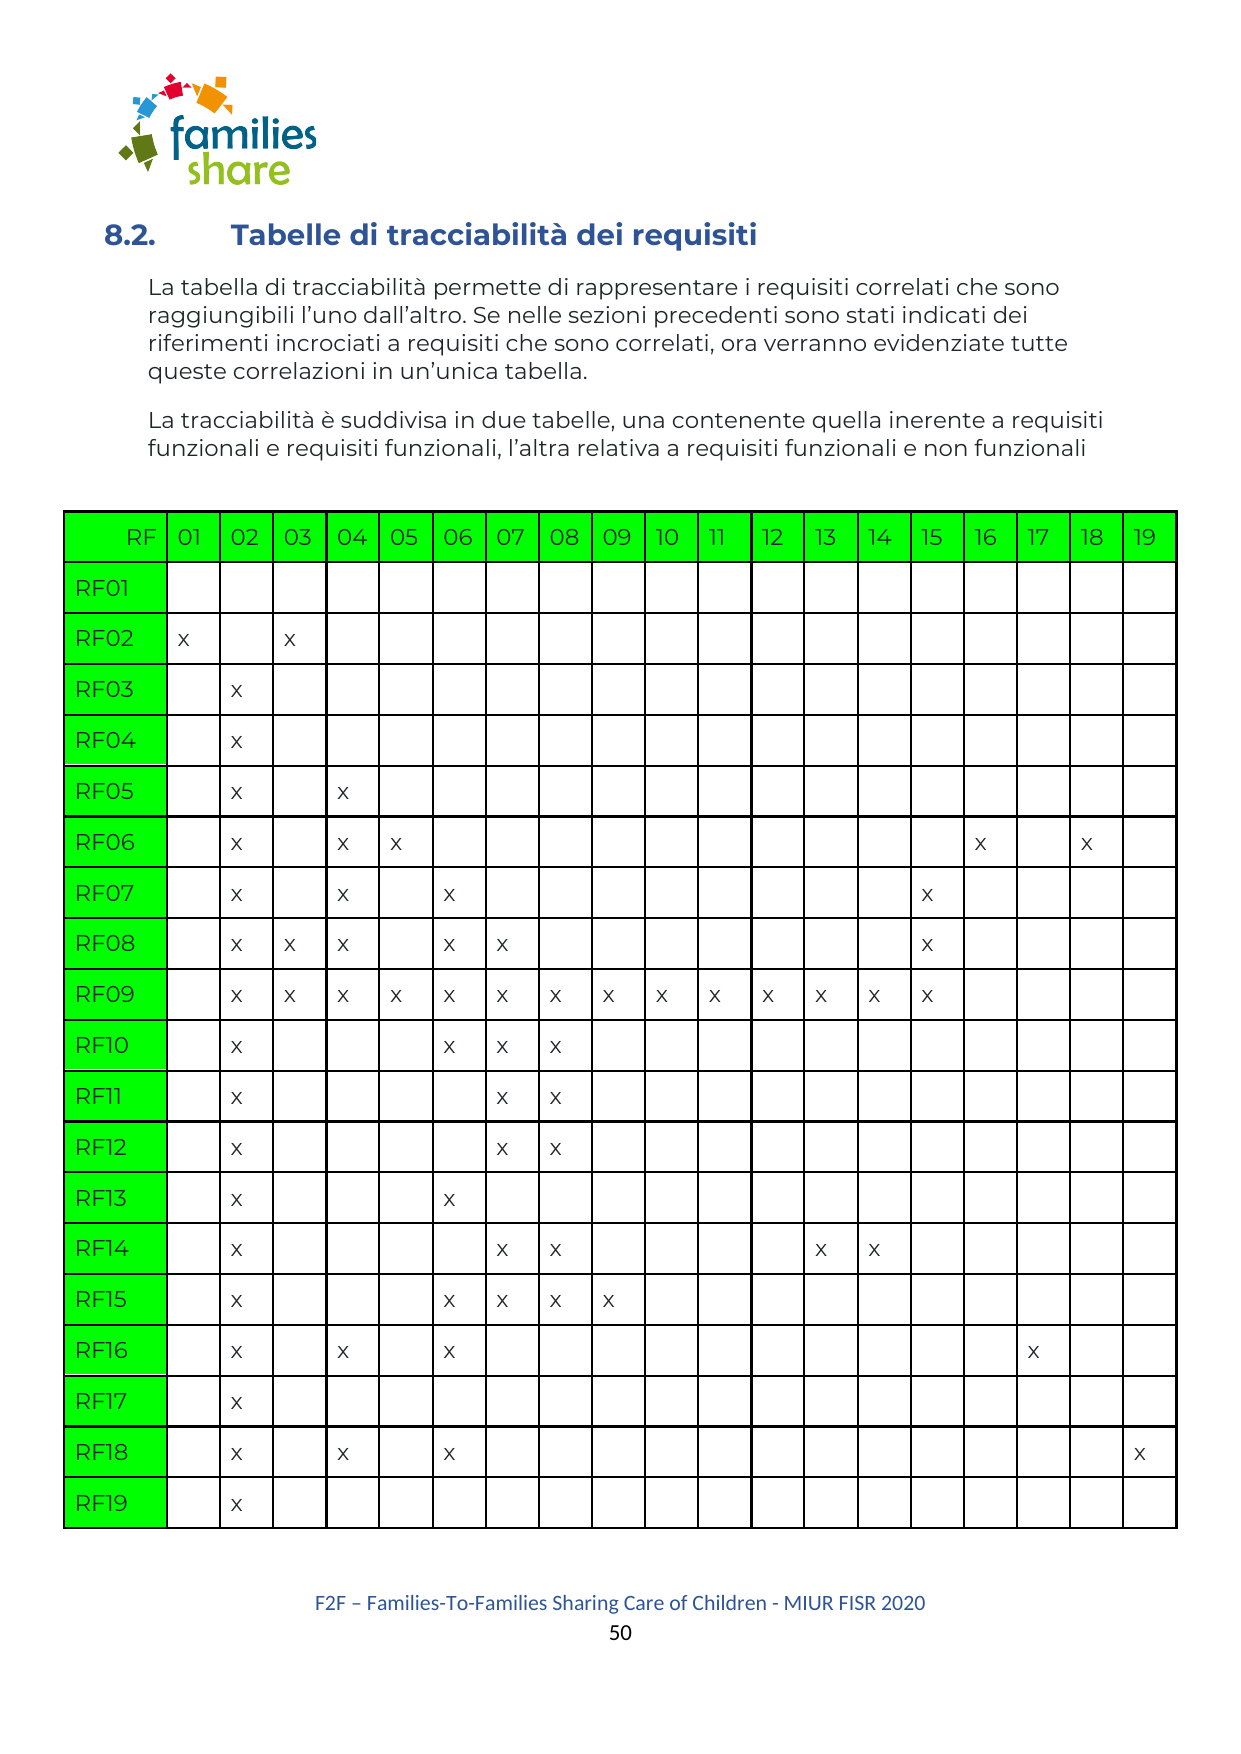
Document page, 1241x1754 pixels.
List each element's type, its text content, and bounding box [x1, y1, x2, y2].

table_cell [168, 1275, 219, 1324]
table_cell [646, 716, 697, 764]
table_cell x [168, 614, 219, 663]
table_cell x [487, 1224, 538, 1273]
table_cell x [753, 970, 803, 1019]
table_cell [168, 1072, 219, 1120]
table_cell [1124, 1377, 1175, 1425]
table_cell [646, 1275, 697, 1324]
table_cell [805, 665, 857, 714]
table_cell x [434, 919, 485, 968]
table_cell x [1124, 1428, 1175, 1476]
table_cell [859, 1173, 910, 1222]
table_cell [1071, 1224, 1122, 1273]
table_cell [753, 563, 803, 612]
table_cell [434, 1123, 485, 1171]
table_cell [699, 1072, 750, 1120]
table_cell x [434, 1326, 485, 1374]
table_cell x [434, 1021, 485, 1069]
table_cell [1124, 767, 1175, 815]
table_cell x [221, 818, 272, 866]
table_header 09 [593, 513, 644, 561]
table_cell [1071, 868, 1122, 917]
table_cell [912, 767, 963, 815]
table_cell [593, 1021, 644, 1069]
table_cell [753, 1326, 803, 1374]
table_cell [1071, 1123, 1122, 1171]
table_cell [380, 1275, 432, 1324]
text La tracciabilità è suddivisa in due tabelle, una contenente quella inerente a requisiti funzionali e requisiti funzionali, l’altra relativa a requisiti funzionali e non funzionali [148, 406, 1122, 462]
table_header RF [65, 513, 166, 561]
table_cell [487, 563, 538, 612]
table_cell [912, 1275, 963, 1324]
table_cell RF08 [65, 919, 166, 968]
table_cell [699, 614, 750, 663]
table_cell [274, 1224, 325, 1273]
table_cell x [434, 868, 485, 917]
table_cell [859, 1326, 910, 1374]
table_cell [168, 1021, 219, 1069]
table_cell [593, 919, 644, 968]
table_cell [805, 716, 857, 764]
table_cell [274, 1428, 325, 1476]
table_cell [1071, 1275, 1122, 1324]
table_cell RF18 [65, 1428, 166, 1476]
table_header 15 [912, 513, 963, 561]
table_cell [699, 563, 750, 612]
table_cell [753, 919, 803, 968]
table_cell [912, 614, 963, 663]
table_cell [805, 1377, 857, 1425]
table_cell [434, 818, 485, 866]
table_cell [1018, 1478, 1069, 1527]
table_header 19 [1124, 513, 1175, 561]
table_cell [646, 1377, 697, 1425]
table_cell RF13 [65, 1173, 166, 1222]
table_cell [1018, 1377, 1069, 1425]
table_cell [1124, 1275, 1175, 1324]
table_cell [753, 1224, 803, 1273]
table_cell [753, 716, 803, 764]
table_cell x [1071, 818, 1122, 866]
table_cell [1124, 919, 1175, 968]
table_cell [593, 868, 644, 917]
table_cell [274, 1021, 325, 1069]
table_cell [487, 1428, 538, 1476]
table_cell x [221, 1275, 272, 1324]
table_cell x [965, 818, 1016, 866]
table_cell [699, 1478, 750, 1527]
table_cell x [487, 970, 538, 1019]
table_cell [380, 614, 432, 663]
table_cell [753, 1072, 803, 1120]
table_cell [168, 970, 219, 1019]
table_cell [593, 767, 644, 815]
table_cell [593, 1072, 644, 1120]
table_cell [805, 767, 857, 815]
table_cell [1071, 1173, 1122, 1222]
table_cell x [328, 970, 378, 1019]
table_cell x [540, 970, 591, 1019]
table_cell [859, 1478, 910, 1527]
table_cell [1071, 767, 1122, 815]
table_cell [859, 1123, 910, 1171]
table_cell [646, 614, 697, 663]
table_cell [328, 1377, 378, 1425]
table_cell [593, 665, 644, 714]
table_cell x [221, 1478, 272, 1527]
table_cell x [274, 614, 325, 663]
table_header 03 [274, 513, 325, 561]
table_cell RF12 [65, 1123, 166, 1171]
table_cell x [221, 1377, 272, 1425]
table_cell [168, 563, 219, 612]
table_cell [593, 1478, 644, 1527]
table_cell [540, 767, 591, 815]
table_cell [380, 1123, 432, 1171]
table_cell [1071, 970, 1122, 1019]
table_cell [274, 1072, 325, 1120]
table_cell [965, 1173, 1016, 1222]
table_cell [699, 1123, 750, 1171]
table_cell [328, 1123, 378, 1171]
table_cell [965, 1275, 1016, 1324]
table_cell [1018, 1021, 1069, 1069]
table_cell [859, 868, 910, 917]
table_cell x [540, 1224, 591, 1273]
table_cell RF04 [65, 716, 166, 764]
table_cell [380, 767, 432, 815]
table_cell [912, 1326, 963, 1374]
table_cell [805, 818, 857, 866]
picture [118, 73, 317, 185]
table_cell RF01 [65, 563, 166, 612]
table_cell [593, 1377, 644, 1425]
table_cell x [328, 868, 378, 917]
table_cell [593, 716, 644, 764]
table_header 08 [540, 513, 591, 561]
table_cell x [328, 818, 378, 866]
table_cell x [274, 970, 325, 1019]
table_cell [1071, 1326, 1122, 1374]
table_cell [912, 563, 963, 612]
table_cell [646, 919, 697, 968]
table_cell [380, 1021, 432, 1069]
table_cell [753, 1478, 803, 1527]
table_cell [593, 818, 644, 866]
table_cell [487, 1478, 538, 1527]
table_cell x [1018, 1326, 1069, 1374]
table_cell [487, 1326, 538, 1374]
table_cell [168, 1428, 219, 1476]
table_cell x [221, 1326, 272, 1374]
table_cell x [540, 1072, 591, 1120]
table_cell [859, 1377, 910, 1425]
table_cell x [221, 1072, 272, 1120]
table_cell x [487, 1123, 538, 1171]
table_cell x [699, 970, 750, 1019]
table_cell x [221, 1224, 272, 1273]
table_cell [168, 1224, 219, 1273]
table_cell [1018, 563, 1069, 612]
table_cell [274, 665, 325, 714]
table_cell [1124, 1123, 1175, 1171]
table_header 16 [965, 513, 1016, 561]
table_cell [593, 1224, 644, 1273]
table_cell [805, 1478, 857, 1527]
table_cell [805, 1072, 857, 1120]
table_cell [380, 563, 432, 612]
table_cell RF14 [65, 1224, 166, 1273]
table_cell [805, 1428, 857, 1476]
table_cell x [646, 970, 697, 1019]
table_cell [859, 1428, 910, 1476]
table_cell [912, 1072, 963, 1120]
table_cell [487, 818, 538, 866]
table_cell [965, 1021, 1016, 1069]
table_cell RF10 [65, 1021, 166, 1069]
table_cell x [221, 1123, 272, 1171]
table_cell [328, 1021, 378, 1069]
table_cell [380, 1326, 432, 1374]
table_cell [328, 1072, 378, 1120]
table_cell [1018, 614, 1069, 663]
table_cell [274, 563, 325, 612]
table_cell [487, 665, 538, 714]
table_cell [646, 563, 697, 612]
table_cell [1071, 1021, 1122, 1069]
table_cell [1018, 665, 1069, 714]
table_header 02 [221, 513, 272, 561]
table_cell [699, 919, 750, 968]
table_cell x [912, 868, 963, 917]
table_cell [540, 868, 591, 917]
table_cell x [221, 716, 272, 764]
table_header 05 [380, 513, 432, 561]
table_cell [965, 665, 1016, 714]
table_cell x [328, 1428, 378, 1476]
table_cell [965, 1326, 1016, 1374]
table_cell [646, 1428, 697, 1476]
table_cell [699, 716, 750, 764]
table_cell [168, 919, 219, 968]
table_cell [1018, 868, 1069, 917]
table_cell [965, 1478, 1016, 1527]
table_cell [1124, 563, 1175, 612]
table_cell [593, 1326, 644, 1374]
table_cell RF07 [65, 868, 166, 917]
table_cell [434, 767, 485, 815]
table_cell [168, 716, 219, 764]
table_cell [487, 614, 538, 663]
table_cell [593, 1123, 644, 1171]
table_cell [487, 1377, 538, 1425]
table_cell [1018, 919, 1069, 968]
table_cell [328, 1478, 378, 1527]
table_cell [593, 1173, 644, 1222]
table_cell [965, 1428, 1016, 1476]
table_cell [965, 919, 1016, 968]
table_cell [805, 1021, 857, 1069]
table_cell [965, 767, 1016, 815]
table_cell [434, 716, 485, 764]
table_cell [1071, 716, 1122, 764]
table_cell [1071, 1478, 1122, 1527]
table_cell [1018, 1275, 1069, 1324]
table_cell [965, 614, 1016, 663]
table_cell [965, 1123, 1016, 1171]
table_cell [753, 1428, 803, 1476]
table_cell [540, 614, 591, 663]
table_cell [380, 1428, 432, 1476]
table_cell [1071, 1428, 1122, 1476]
table_cell [434, 614, 485, 663]
table_cell [912, 665, 963, 714]
table_cell [1018, 1173, 1069, 1222]
table_cell [965, 1377, 1016, 1425]
table_cell [646, 1478, 697, 1527]
table_cell x [805, 970, 857, 1019]
table_cell [274, 1326, 325, 1374]
table_cell [540, 1428, 591, 1476]
table_cell [1124, 970, 1175, 1019]
table_cell [328, 614, 378, 663]
table_cell [699, 1377, 750, 1425]
table_cell [540, 1478, 591, 1527]
table_cell [593, 614, 644, 663]
table_cell RF05 [65, 767, 166, 815]
table_header 10 [646, 513, 697, 561]
table_cell [434, 563, 485, 612]
table_cell x [380, 818, 432, 866]
table_cell [805, 868, 857, 917]
table_cell [1124, 665, 1175, 714]
table_cell [646, 1123, 697, 1171]
table_cell [859, 563, 910, 612]
table_cell [805, 1123, 857, 1171]
table_cell RF09 [65, 970, 166, 1019]
table_cell x [434, 1428, 485, 1476]
table_cell RF03 [65, 665, 166, 714]
table_cell [168, 818, 219, 866]
table_cell [168, 767, 219, 815]
table_cell [859, 767, 910, 815]
table_cell [859, 919, 910, 968]
table_cell [380, 919, 432, 968]
table_cell [1071, 919, 1122, 968]
table_cell [699, 1428, 750, 1476]
table_cell RF19 [65, 1478, 166, 1527]
table_cell x [221, 1021, 272, 1069]
table_cell [1018, 1428, 1069, 1476]
table_cell x [593, 970, 644, 1019]
table_cell x [328, 1326, 378, 1374]
table_cell [328, 1275, 378, 1324]
table_cell x [380, 970, 432, 1019]
table_header 06 [434, 513, 485, 561]
table_cell [1018, 1123, 1069, 1171]
table_cell [274, 1123, 325, 1171]
table_cell [753, 1173, 803, 1222]
table_cell [965, 563, 1016, 612]
table_cell x [540, 1021, 591, 1069]
table_cell [274, 716, 325, 764]
table_cell [699, 818, 750, 866]
table_cell [1018, 970, 1069, 1019]
table_cell [805, 919, 857, 968]
table_cell [805, 614, 857, 663]
table_cell [912, 818, 963, 866]
table_cell [221, 563, 272, 612]
table_cell x [274, 919, 325, 968]
table_cell [380, 1224, 432, 1273]
table_cell [753, 1275, 803, 1324]
table_cell [274, 1377, 325, 1425]
table_cell [274, 868, 325, 917]
table_cell [753, 1377, 803, 1425]
table_cell RF06 [65, 818, 166, 866]
table_cell [328, 563, 378, 612]
table_cell [1018, 767, 1069, 815]
table_cell [168, 1478, 219, 1527]
table_cell [805, 563, 857, 612]
table_header 13 [805, 513, 857, 561]
table_cell [753, 1021, 803, 1069]
table_header 12 [753, 513, 803, 561]
table_cell [859, 818, 910, 866]
table_cell x [805, 1224, 857, 1273]
table_cell x [221, 767, 272, 815]
table_cell x [221, 1428, 272, 1476]
table_cell [753, 818, 803, 866]
table_cell [965, 716, 1016, 764]
table_header 11 [699, 513, 750, 561]
table_cell [380, 868, 432, 917]
table_cell [912, 1428, 963, 1476]
table_cell [168, 1326, 219, 1374]
table_cell [753, 665, 803, 714]
table_cell [168, 1123, 219, 1171]
table_cell RF02 [65, 614, 166, 663]
table_cell [1071, 1377, 1122, 1425]
table_cell [540, 1173, 591, 1222]
table_cell [699, 665, 750, 714]
table_cell [380, 1478, 432, 1527]
table_cell [487, 868, 538, 917]
table_cell [380, 665, 432, 714]
table_cell [1018, 818, 1069, 866]
table_cell [380, 1377, 432, 1425]
table_cell [540, 919, 591, 968]
table_cell x [221, 868, 272, 917]
table_cell [646, 1224, 697, 1273]
table_cell [912, 716, 963, 764]
table_cell [646, 665, 697, 714]
table_cell [328, 1224, 378, 1273]
table_header 01 [168, 513, 219, 561]
table_cell RF17 [65, 1377, 166, 1425]
table_cell [593, 1428, 644, 1476]
table_cell [912, 1173, 963, 1222]
table_cell [328, 716, 378, 764]
table_cell [1071, 1072, 1122, 1120]
table_cell [753, 614, 803, 663]
table_cell [859, 614, 910, 663]
table_cell x [487, 919, 538, 968]
table_cell [1124, 1173, 1175, 1222]
table_cell [1124, 818, 1175, 866]
table_cell [1124, 1072, 1175, 1120]
table_cell [965, 1224, 1016, 1273]
table_cell x [540, 1275, 591, 1324]
table_cell [753, 1123, 803, 1171]
table_cell x [221, 970, 272, 1019]
table_cell x [328, 767, 378, 815]
table_cell [699, 1021, 750, 1069]
table_cell [1124, 614, 1175, 663]
table_cell x [540, 1123, 591, 1171]
table_cell [274, 1478, 325, 1527]
table_cell [274, 767, 325, 815]
table_header 07 [487, 513, 538, 561]
table_cell x [328, 919, 378, 968]
table_cell [1018, 1224, 1069, 1273]
table_cell [965, 1072, 1016, 1120]
table_cell x [221, 1173, 272, 1222]
table_cell x [487, 1072, 538, 1120]
table_cell [274, 1275, 325, 1324]
table_cell [646, 868, 697, 917]
table_cell x [912, 919, 963, 968]
table_cell [1124, 1478, 1175, 1527]
table_header 14 [859, 513, 910, 561]
table_cell RF11 [65, 1072, 166, 1120]
table_cell [487, 1173, 538, 1222]
table_cell [274, 1173, 325, 1222]
table_cell [912, 1021, 963, 1069]
table_cell [328, 665, 378, 714]
table_cell [540, 1326, 591, 1374]
table_cell [912, 1123, 963, 1171]
table_cell [1124, 868, 1175, 917]
table_cell [699, 1326, 750, 1374]
table_cell [380, 716, 432, 764]
table_cell [540, 563, 591, 612]
table_cell [859, 665, 910, 714]
table_cell [912, 1478, 963, 1527]
table_cell RF16 [65, 1326, 166, 1374]
table_cell [434, 1478, 485, 1527]
table_cell [1018, 1072, 1069, 1120]
table_cell [805, 1275, 857, 1324]
table_cell [1018, 716, 1069, 764]
table_header 04 [328, 513, 378, 561]
table_cell [965, 970, 1016, 1019]
table_cell x [487, 1021, 538, 1069]
table_cell [1071, 563, 1122, 612]
table_cell [912, 1377, 963, 1425]
table_cell [646, 767, 697, 815]
table_cell [1071, 665, 1122, 714]
table_cell [753, 767, 803, 815]
table_cell x [434, 970, 485, 1019]
table_cell [540, 665, 591, 714]
table_cell [1071, 614, 1122, 663]
table_cell [965, 868, 1016, 917]
table_cell [646, 1021, 697, 1069]
table_cell [221, 614, 272, 663]
table_header 17 [1018, 513, 1069, 561]
table_cell [699, 1224, 750, 1273]
table_cell x [859, 1224, 910, 1273]
table_cell [380, 1173, 432, 1222]
table_cell [859, 1021, 910, 1069]
table_cell [380, 1072, 432, 1120]
table_cell [699, 1173, 750, 1222]
table_cell [646, 818, 697, 866]
table_cell [487, 716, 538, 764]
table_cell [540, 716, 591, 764]
text La tabella di tracciabilità permette di rappresentare i requisiti correlati che sono raggiungibili l’uno dall’altro. Se nelle sezioni precedenti sono stati indicati dei riferimenti incrociati a requisiti che sono correlati, ora verranno evidenziate tutte queste correlazioni in un’unica tabella. [148, 273, 1122, 385]
table_cell [434, 1377, 485, 1425]
table_cell x [221, 665, 272, 714]
table_cell [1124, 716, 1175, 764]
table_cell x [487, 1275, 538, 1324]
table_cell [805, 1173, 857, 1222]
table_cell [646, 1173, 697, 1222]
table_cell [699, 767, 750, 815]
table_cell [540, 1377, 591, 1425]
table_cell [168, 1377, 219, 1425]
table_cell [434, 665, 485, 714]
table_cell [168, 665, 219, 714]
table_cell [434, 1224, 485, 1273]
table_cell [753, 868, 803, 917]
table_cell [434, 1072, 485, 1120]
table_cell x [221, 919, 272, 968]
table_cell x [912, 970, 963, 1019]
table_cell x [859, 970, 910, 1019]
table_cell RF15 [65, 1275, 166, 1324]
table_cell [859, 1275, 910, 1324]
table_cell [859, 1072, 910, 1120]
table_cell [274, 818, 325, 866]
table_cell [912, 1224, 963, 1273]
list Tabelle di tracciabilità dei requisiti [156, 217, 1122, 252]
table_cell x [434, 1173, 485, 1222]
table_cell [699, 868, 750, 917]
table_cell [593, 563, 644, 612]
table_header 18 [1071, 513, 1122, 561]
table_cell [487, 767, 538, 815]
table_cell [168, 868, 219, 917]
table_cell [328, 1173, 378, 1222]
table_cell [1124, 1021, 1175, 1069]
table_cell [168, 1173, 219, 1222]
table_cell [646, 1072, 697, 1120]
table_cell x [593, 1275, 644, 1324]
table_cell x [434, 1275, 485, 1324]
table_cell [859, 716, 910, 764]
table_cell [1124, 1326, 1175, 1374]
table_cell [1124, 1224, 1175, 1273]
table_cell [699, 1275, 750, 1324]
table_cell [646, 1326, 697, 1374]
table_cell [805, 1326, 857, 1374]
table_cell [540, 818, 591, 866]
